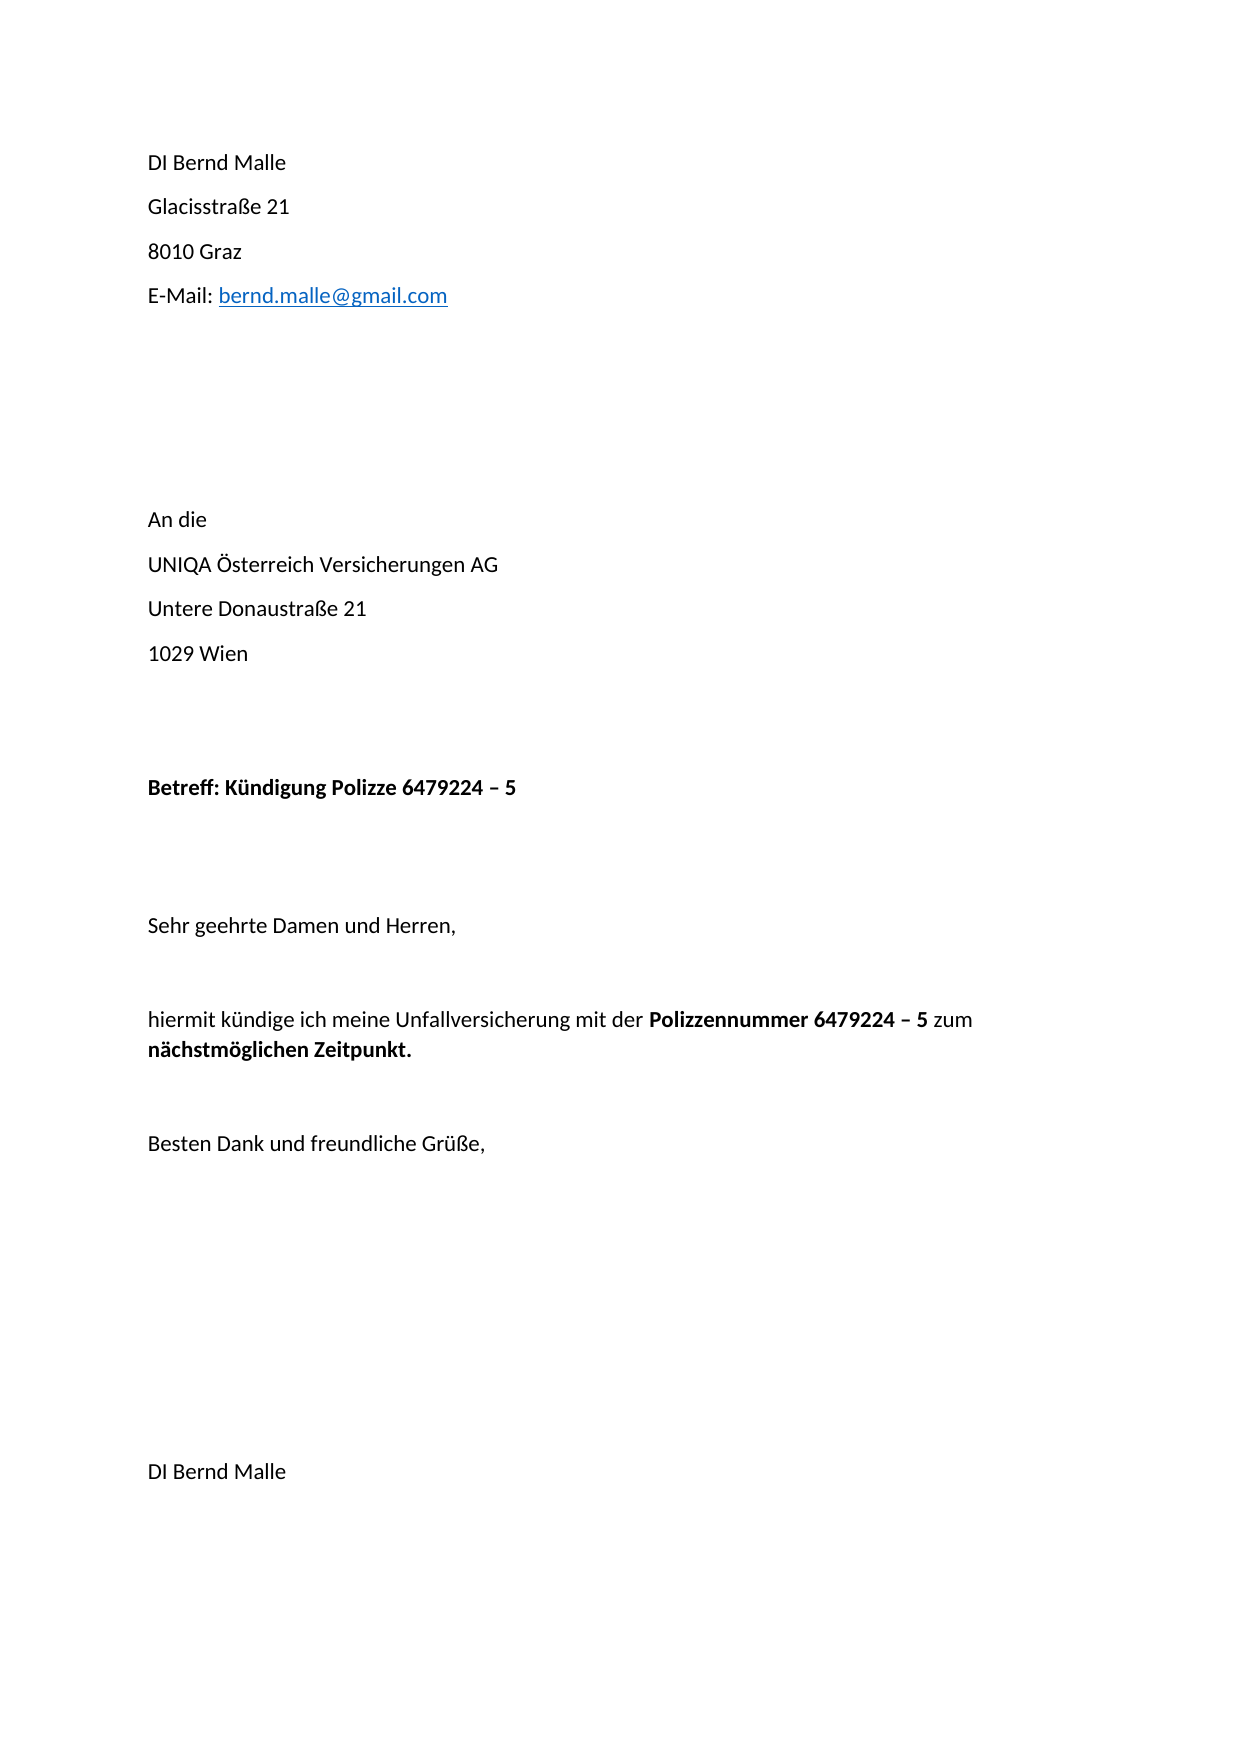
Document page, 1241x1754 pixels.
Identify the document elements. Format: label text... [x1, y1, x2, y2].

text Untere Donaustraße 21 [148, 594, 1093, 622]
text 8010 Graz [148, 237, 1093, 265]
text E-Mail: bernd.malle@gmail.com [148, 282, 1093, 310]
text Glacisstraße 21 [148, 192, 1093, 220]
text UNIQA Österreich Versicherungen AG [148, 550, 1093, 578]
text Besten Dank und freundliche Grüße, [148, 1129, 1093, 1157]
text DI Bernd Malle [148, 148, 1093, 176]
text DI Bernd Malle [148, 1457, 1093, 1486]
text hiermit kündige ich meine Unfallversicherung mit der Polizzennummer 6479224 – 5 zum nächstmöglichen Zeitpunkt. [148, 1005, 1093, 1064]
text An die [148, 505, 1093, 533]
text Betreff: Kündigung Polizze 6479224 – 5 [148, 773, 1093, 801]
text 1029 Wien [148, 639, 1093, 667]
text Sehr geehrte Damen und Herren, [148, 912, 1093, 940]
